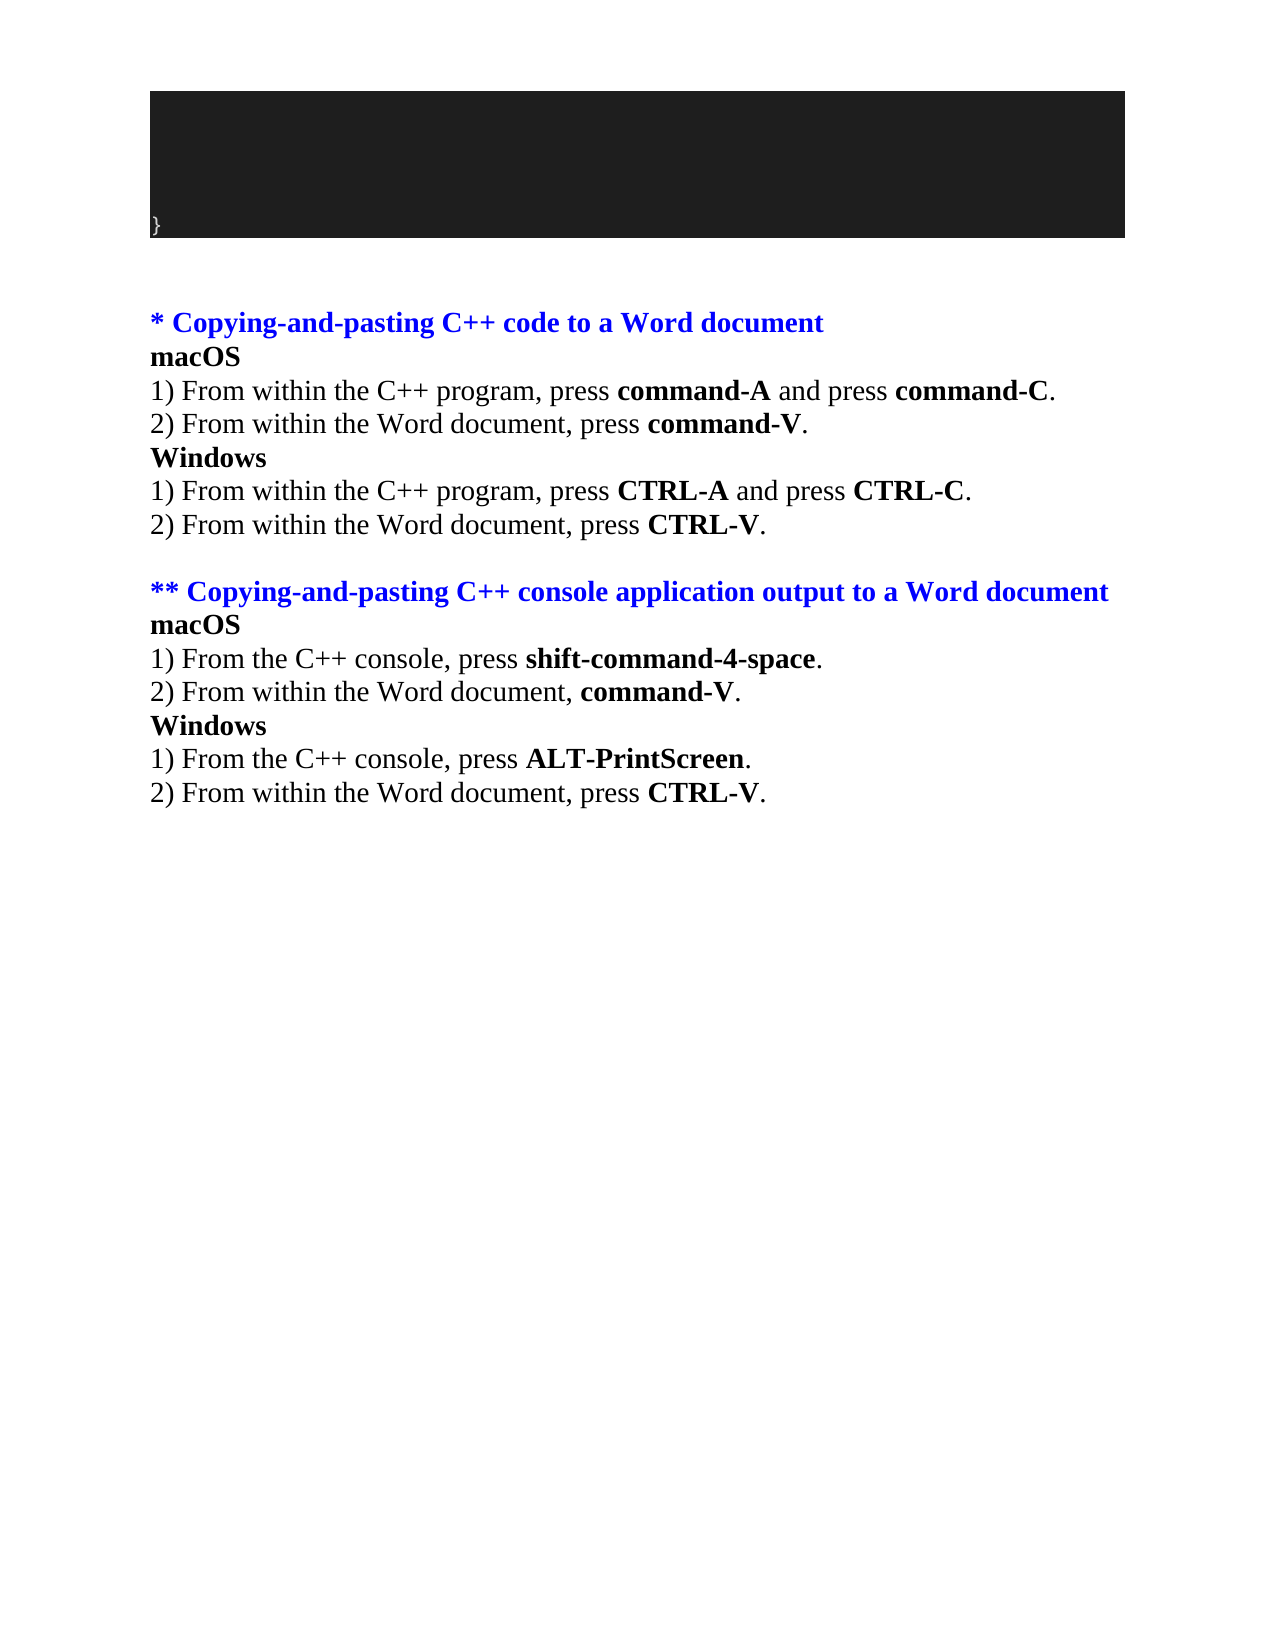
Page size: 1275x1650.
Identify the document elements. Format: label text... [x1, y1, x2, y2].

text 1) From within the C++ program, press command-A and press command-C. [150, 373, 1125, 406]
text 2) From within the Word document, press CTRL-V. [150, 507, 1125, 540]
text 2) From within the Word document, press command-V. [150, 406, 1125, 440]
text 2) From within the Word document, press CTRL-V. [150, 775, 1125, 809]
text } [150, 209, 1125, 238]
text macOS [150, 607, 1125, 641]
text * Copying-and-pasting C++ code to a Word document [150, 306, 1125, 339]
text ** Copying-and-pasting C++ console application output to a Word document [150, 574, 1125, 607]
text Windows [150, 708, 1125, 742]
text Windows [150, 440, 1125, 473]
text 1) From the C++ console, press shift-command-4-space. [150, 641, 1125, 674]
text 2) From within the Word document, command-V. [150, 674, 1125, 708]
text macOS [150, 339, 1125, 373]
text 1) From within the C++ program, press CTRL-A and press CTRL-C. [150, 473, 1125, 507]
text 1) From the C++ console, press ALT-PrintScreen. [150, 742, 1125, 775]
